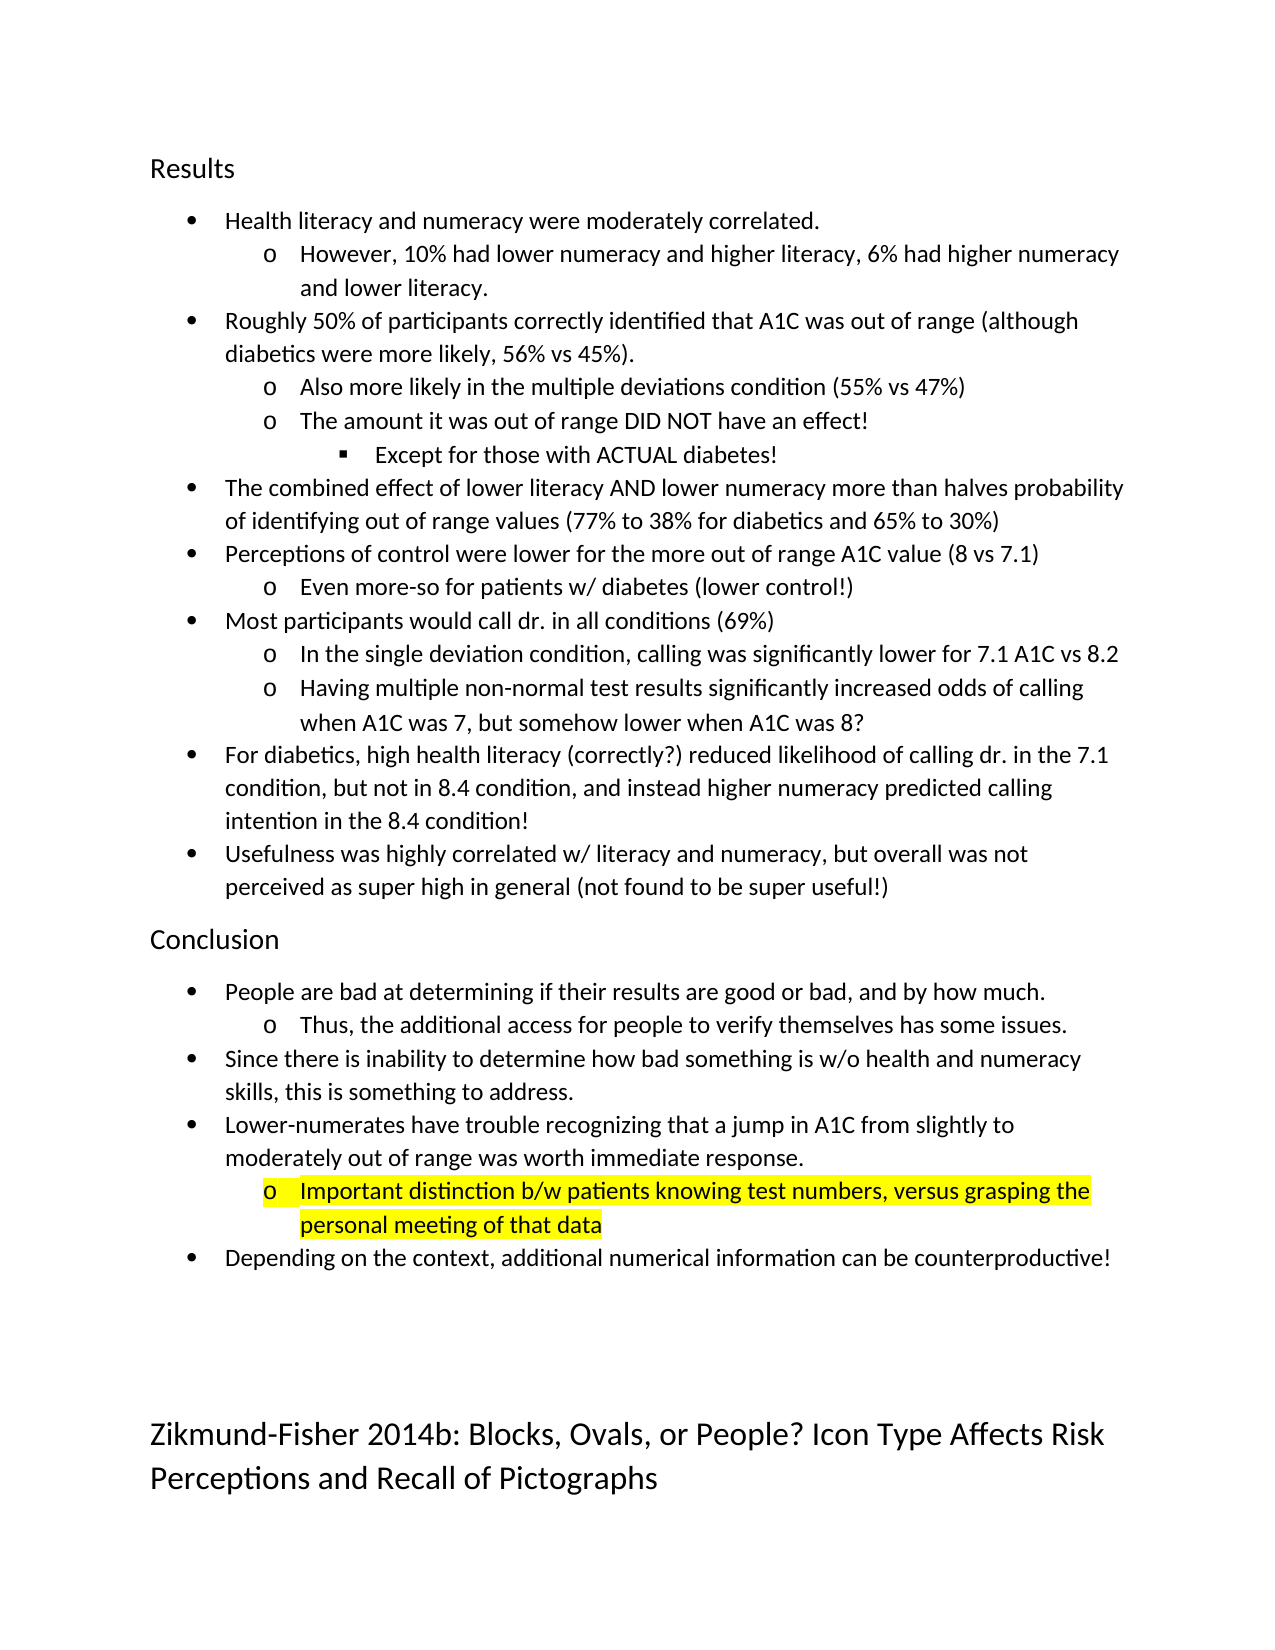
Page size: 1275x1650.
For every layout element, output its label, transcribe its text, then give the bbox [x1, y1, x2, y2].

list People are bad at determining if their results are good or bad, and by how much. [187, 976, 1125, 1007]
list However, 10% had lower numeracy and higher literacy, 6% had higher numeracy and lower literacy. [262, 238, 1125, 303]
list Health literacy and numeracy were moderately correlated. [187, 205, 1125, 236]
list Having multiple non-normal test results significantly increased odds of calling when A1C was 7, but somehow lower when A1C was 8? [262, 673, 1125, 737]
text Conclusion [150, 921, 1125, 957]
list Depending on the context, additional numerical information can be counterproductive! [187, 1242, 1125, 1272]
list In the single deviation condition, calling was significantly lower for 7.1 A1C vs 8.2 [262, 638, 1125, 670]
list Except for those with ACTUAL diabetes! [337, 439, 1125, 470]
list The combined effect of lower literacy AND lower numeracy more than halves probability of identifying out of range values (77% to 38% for diabetics and 65% to 30%) [187, 472, 1125, 536]
list Usefulness was highly correlated w/ literacy and numeracy, but overall was not perceived as super high in general (not found to be super useful!) [187, 838, 1125, 902]
text Results [150, 150, 1125, 186]
list For diabetics, high health literacy (correctly?) reduced likelihood of calling dr. in the 7.1 condition, but not in 8.4 condition, and instead higher numeracy predicted calling intention in the 8.4 condition! [187, 740, 1125, 836]
list Important distinction b/w patients knowing test numbers, versus grasping the personal meeting of that data [262, 1175, 1125, 1239]
list The amount it was out of range DID NOT have an effect! [262, 405, 1125, 437]
list Thus, the additional access for people to verify themselves has some issues. [262, 1009, 1125, 1041]
list Perceptions of control were lower for the more out of range A1C value (8 vs 7.1) [187, 538, 1125, 569]
list Also more likely in the multiple deviations condition (55% vs 47%) [262, 371, 1125, 403]
list Even more-so for patients w/ diabetes (lower control!) [262, 571, 1125, 603]
list Lower-numerates have trouble recognizing that a jump in A1C from slightly to moderately out of range was worth immediate response. [187, 1109, 1125, 1172]
list Roughly 50% of participants correctly identified that A1C was out of range (although diabetics were more likely, 56% vs 45%). [187, 305, 1125, 368]
list Since there is inability to determine how bad something is w/o health and numeracy skills, this is something to address. [187, 1043, 1125, 1107]
text Zikmund-Fisher 2014b: Blocks, Ovals, or People? Icon Type Affects Risk Perceptions and Recall of Pictographs [150, 1413, 1125, 1497]
list Most participants would call dr. in all conditions (69%) [187, 605, 1125, 636]
